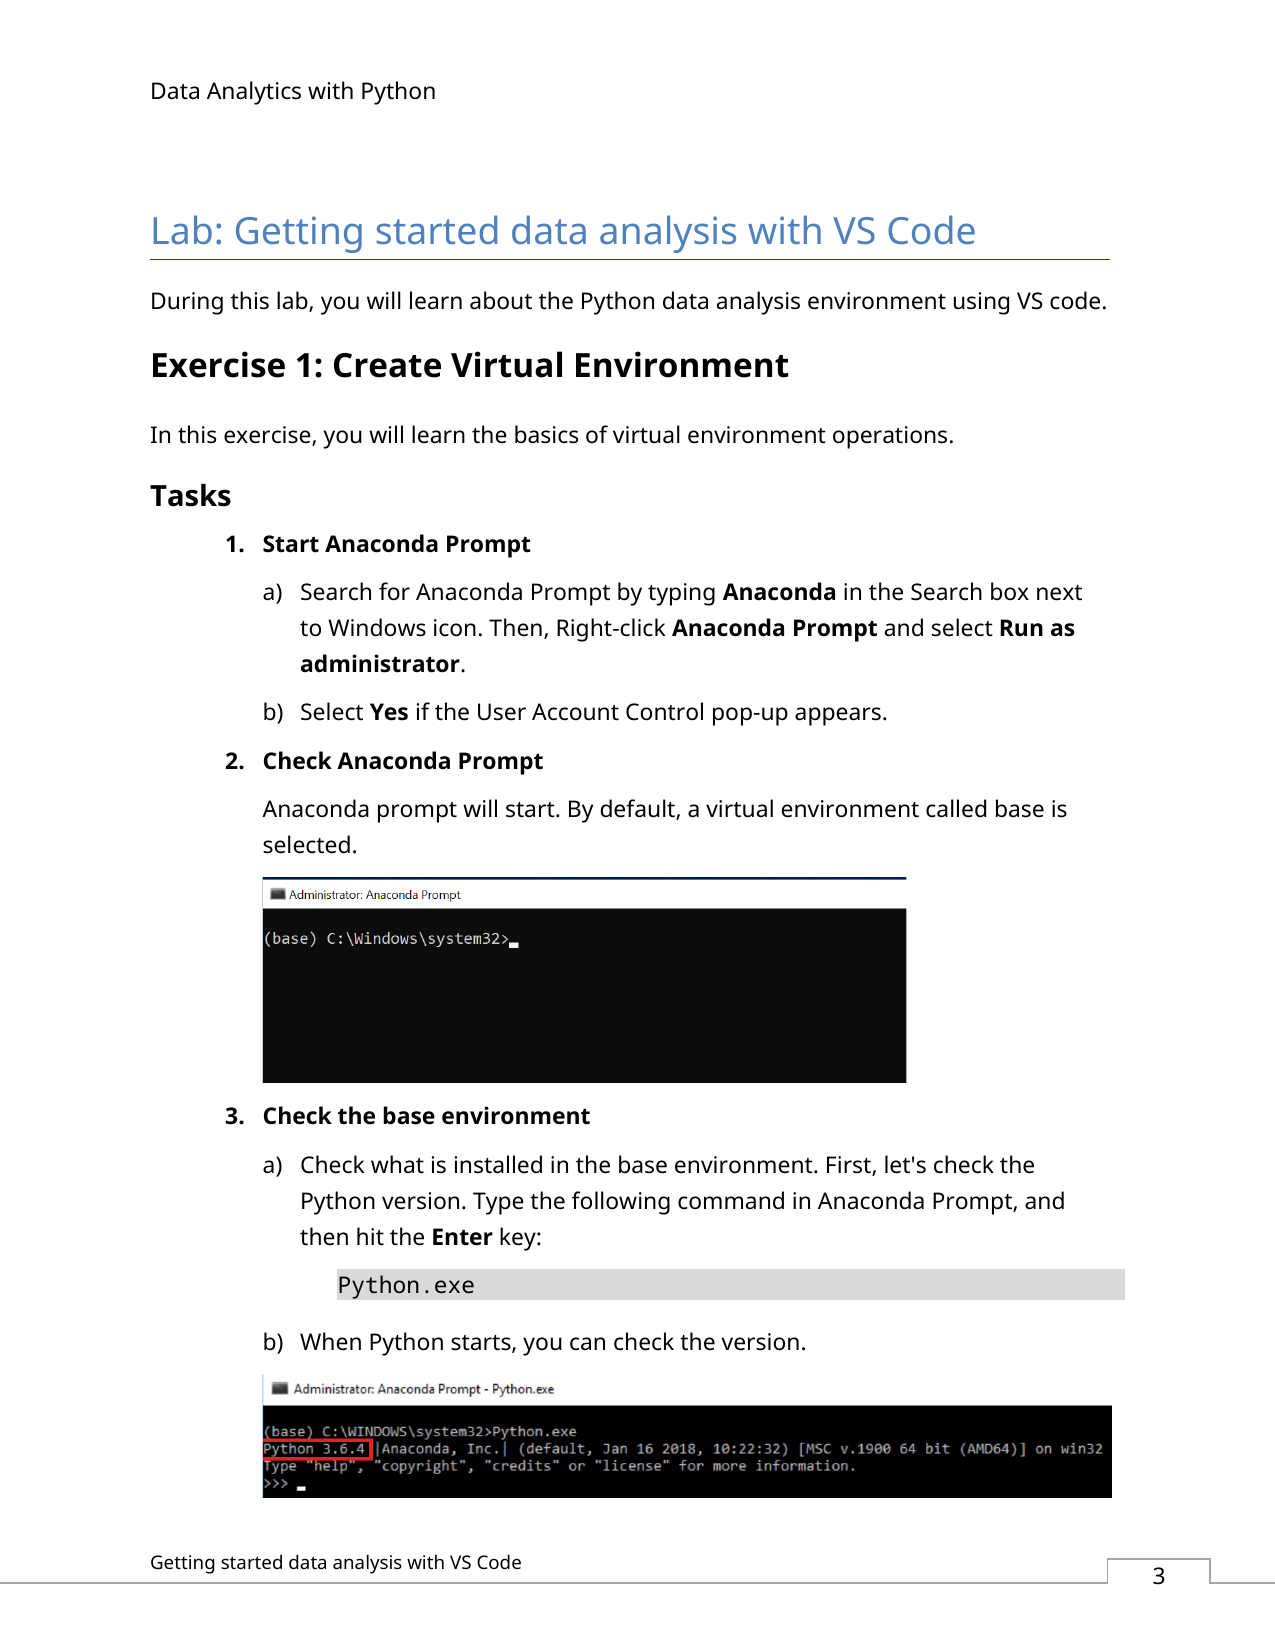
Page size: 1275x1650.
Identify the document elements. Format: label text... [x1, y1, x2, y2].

list Start Anaconda Prompt [225, 527, 1110, 559]
text Search for Anaconda Prompt by typing Anaconda in the Search box next to Windows icon. Then, Right-click Anaconda Prompt and select Run as administrator. [262, 576, 1110, 679]
list Check the base environment [225, 1100, 1110, 1131]
title Lab: Getting started data analysis with VS Code [150, 200, 1110, 259]
subtitle Tasks [150, 476, 1110, 515]
text In this exercise, you will learn the basics of virtual environment operations. [150, 419, 1125, 450]
text Select Yes if the User Account Control pop-up appears. [262, 696, 1110, 727]
subtitle Exercise 1: Create Virtual Environment [150, 342, 1125, 387]
picture [262, 877, 907, 1083]
text During this lab, you will learn about the Python data analysis environment using VS code. [150, 285, 1125, 316]
text Python.exe [337, 1269, 1125, 1300]
list Anaconda prompt will start. By default, a virtual environment called base is selected. [262, 793, 1110, 860]
list Check Anaconda Prompt [225, 745, 1110, 776]
list Check what is installed in the base environment. First, let's check the Python version. Type the following command in Anaconda Prompt, and then hit the Enter key: [262, 1149, 1110, 1252]
picture [262, 1374, 1112, 1498]
text When Python starts, you can check the version. [262, 1326, 1110, 1357]
